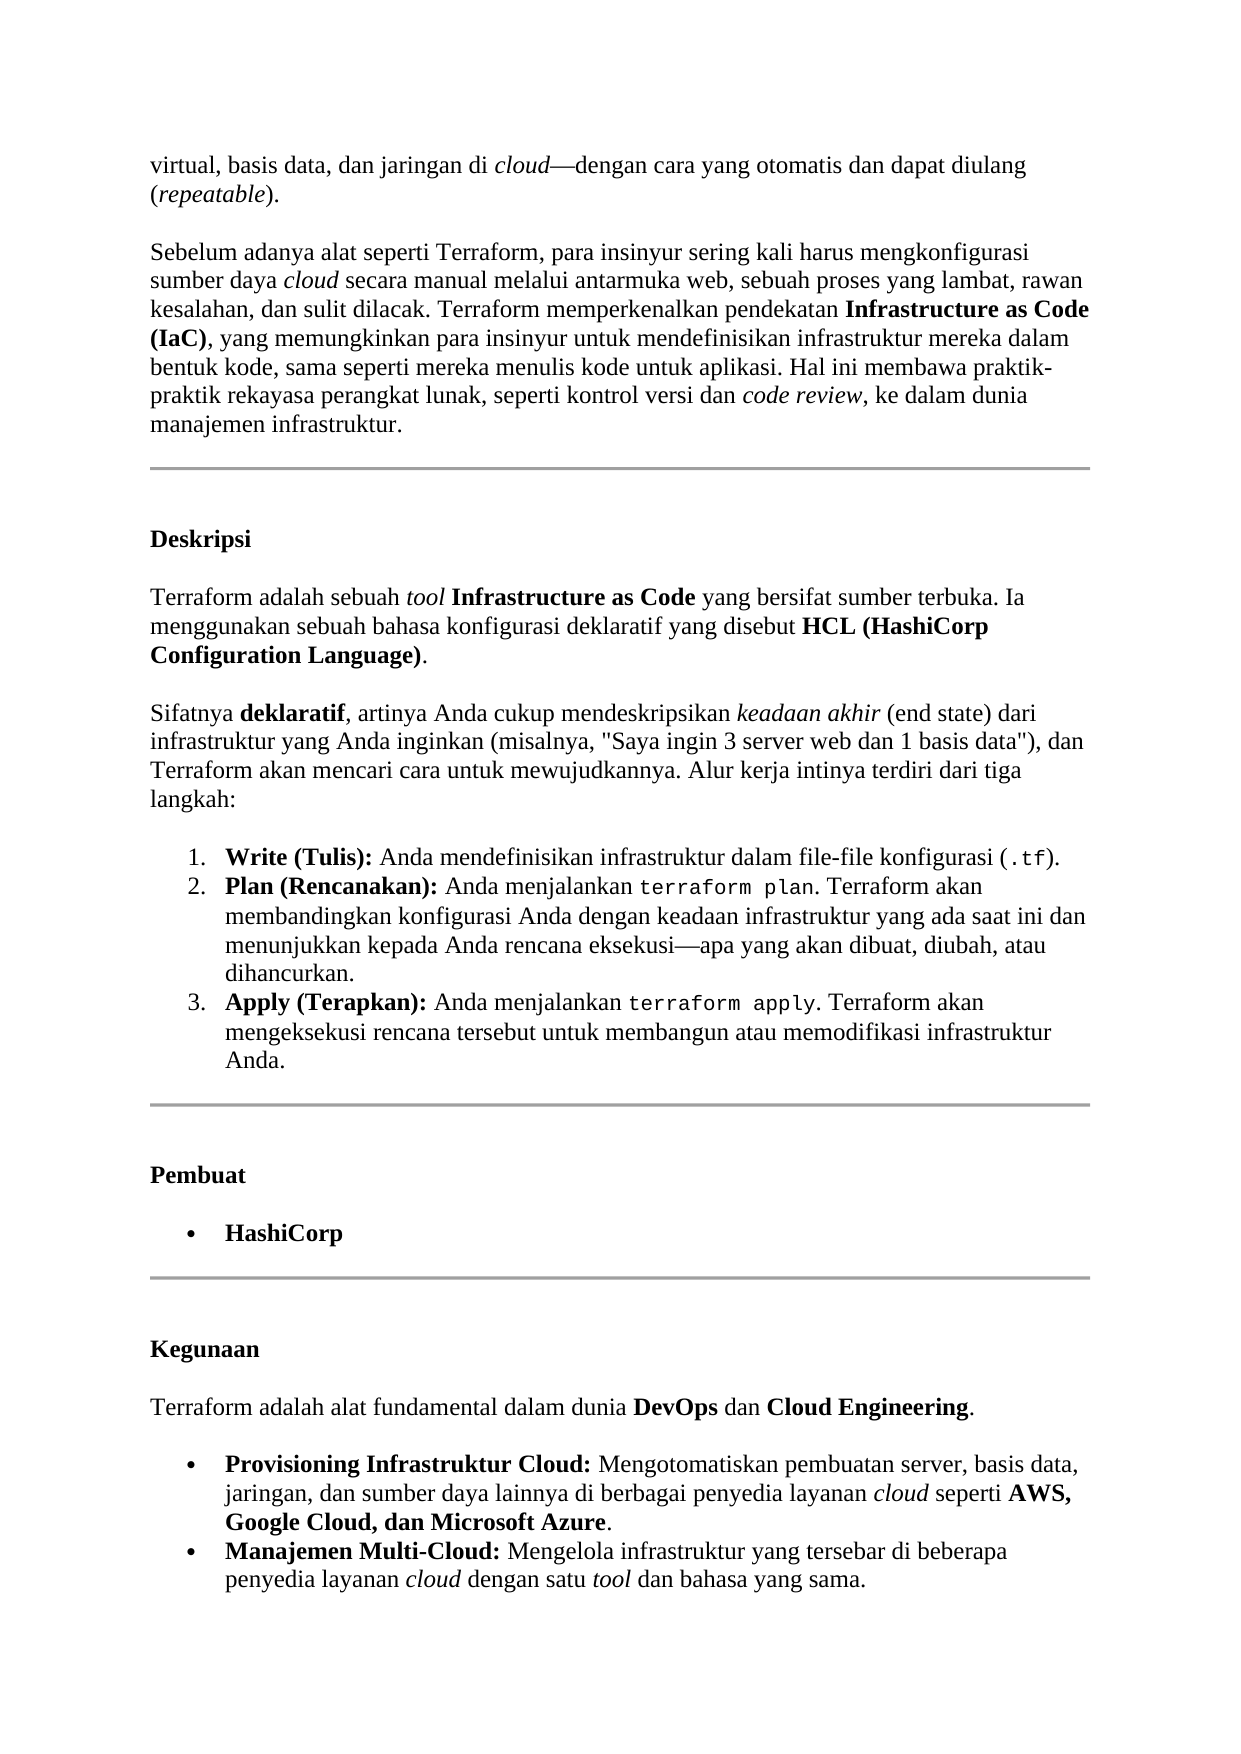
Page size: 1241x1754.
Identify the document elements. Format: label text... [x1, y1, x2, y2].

list Write (Tulis): Anda mendefinisikan infrastruktur dalam file-file konfigurasi (.tf). [187, 842, 1090, 871]
list Apply (Terapkan): Anda menjalankan terraform apply. Terraform akan mengeksekusi rencana tersebut untuk membangun atau memodifikasi infrastruktur Anda. [187, 987, 1090, 1074]
list Manajemen Multi-Cloud: Mengelola infrastruktur yang tersebar di beberapa penyedia layanan cloud dengan satu tool dan bahasa yang sama. [187, 1536, 1090, 1593]
list HashiCorp [187, 1218, 1090, 1247]
text Sebelum adanya alat seperti Terraform, para insinyur sering kali harus mengkonfigurasi sumber daya cloud secara manual melalui antarmuka web, sebuah proses yang lambat, rawan kesalahan, dan sulit dilacak. Terraform memperkenalkan pendekatan Infrastructure as Code (IaC), yang memungkinkan para insinyur untuk mendefinisikan infrastruktur mereka dalam bentuk kode, sama seperti mereka menulis kode untuk aplikasi. Hal ini membawa praktik-praktik rekayasa perangkat lunak, seperti kontrol versi dan code review, ke dalam dunia manajemen infrastruktur. [150, 237, 1090, 438]
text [150, 150, 1090, 207]
text Pembuat [150, 1161, 1090, 1189]
list Plan (Rencanakan): Anda menjalankan terraform plan. Terraform akan membandingkan konfigurasi Anda dengan keadaan infrastruktur yang ada saat ini dan menunjukkan kepada Anda rencana eksekusi—apa yang akan dibuat, diubah, atau dihancurkan. [187, 871, 1090, 987]
text Sifatnya deklaratif, artinya Anda cukup mendeskripsikan keadaan akhir (end state) dari infrastruktur yang Anda inginkan (misalnya, "Saya ingin 3 server web dan 1 basis data"), dan Terraform akan mencari cara untuk mewujudkannya. Alur kerja intinya terdiri dari tiga langkah: [150, 698, 1090, 813]
text Kegunaan [150, 1334, 1090, 1362]
list Provisioning Infrastruktur Cloud: Mengotomatiskan pembuatan server, basis data, jaringan, dan sumber daya lainnya di berbagai penyedia layanan cloud seperti AWS, Google Cloud, dan Microsoft Azure. [187, 1449, 1090, 1536]
text Terraform adalah alat fundamental dalam dunia DevOps dan Cloud Engineering. [150, 1392, 1090, 1420]
text Deskripsi [150, 524, 1090, 553]
text Terraform adalah sebuah tool Infrastructure as Code yang bersifat sumber terbuka. Ia menggunakan sebuah bahasa konfigurasi deklaratif yang disebut HCL (HashiCorp Configuration Language). [150, 582, 1090, 668]
